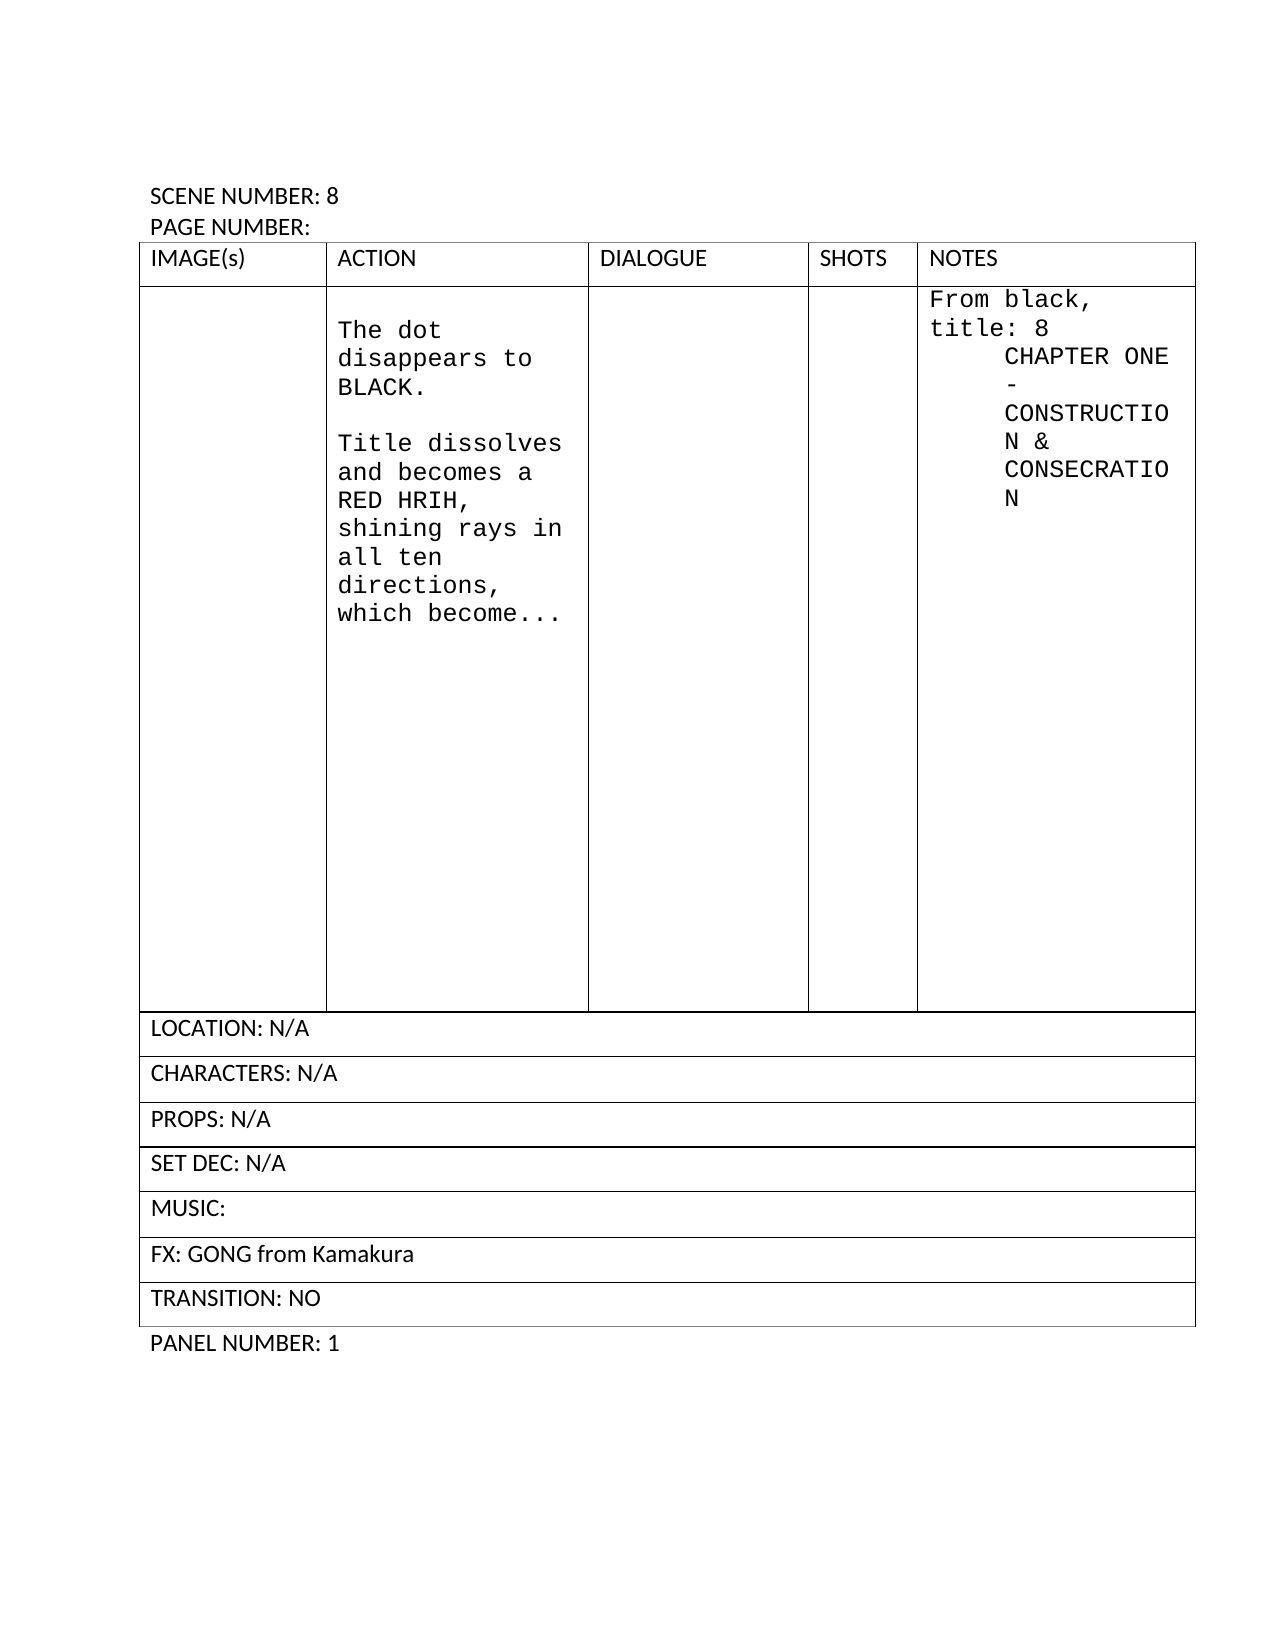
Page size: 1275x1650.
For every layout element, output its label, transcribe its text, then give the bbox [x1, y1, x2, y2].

table_cell [140, 287, 326, 1011]
table_cell CHARACTERS: N/A [140, 1057, 1195, 1102]
table_cell TRANSITION: NO [140, 1283, 1195, 1326]
table_cell LOCATION: N/A [140, 1013, 1195, 1056]
table_cell [589, 287, 808, 1011]
table_cell From black, title: 8 CHAPTER ONE - CONSTRUCTION & CONSECRATION [918, 287, 1195, 1011]
table_cell SET DEC: N/A [140, 1148, 1195, 1191]
table_cell FX: GONG from Kamakura [140, 1238, 1195, 1282]
table_cell [809, 287, 917, 1011]
table_header NOTES [918, 243, 1195, 286]
table_cell The dot disappears to BLACK. Title dissolves and becomes a RED HRIH, shining rays in all ten directions, which become... [327, 287, 588, 1011]
table_cell PROPS: N/A [140, 1103, 1195, 1146]
text PANEL NUMBER: 1 [150, 1327, 1125, 1357]
table_header IMAGE(s) [140, 243, 326, 286]
table_header ACTION [327, 243, 588, 286]
table_cell MUSIC: [140, 1192, 1195, 1237]
text SCENE NUMBER: 8 PAGE NUMBER: [150, 181, 1125, 242]
table_header DIALOGUE [589, 243, 808, 286]
table_header SHOTS [809, 243, 917, 286]
